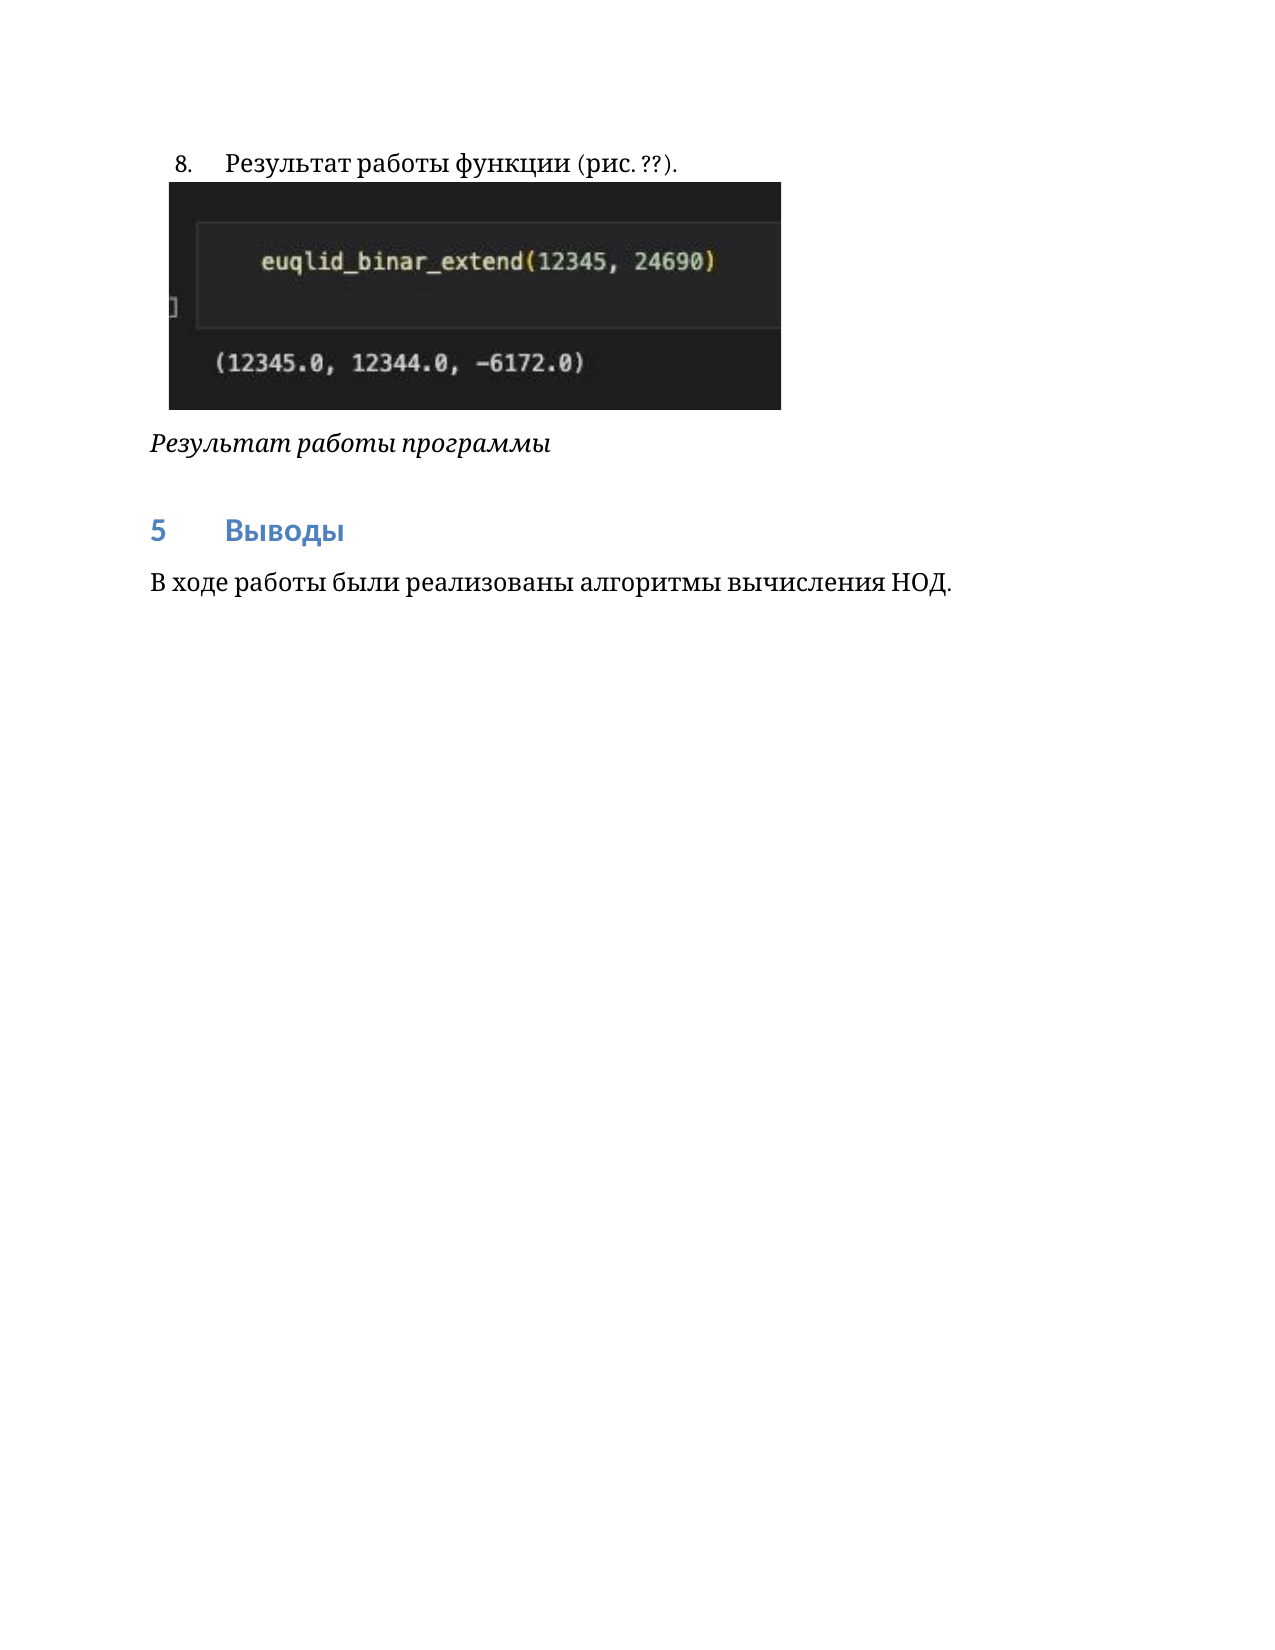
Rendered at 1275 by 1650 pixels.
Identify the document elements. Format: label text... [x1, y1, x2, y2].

subtitle 5 Выводы [150, 509, 1125, 550]
picture [168, 182, 782, 410]
text Результат работы программы [150, 430, 1125, 459]
text В ходе работы были реализованы алгоритмы вычисления НОД. [150, 569, 1125, 597]
list Результат работы функции (рис. ??). [175, 150, 1125, 179]
